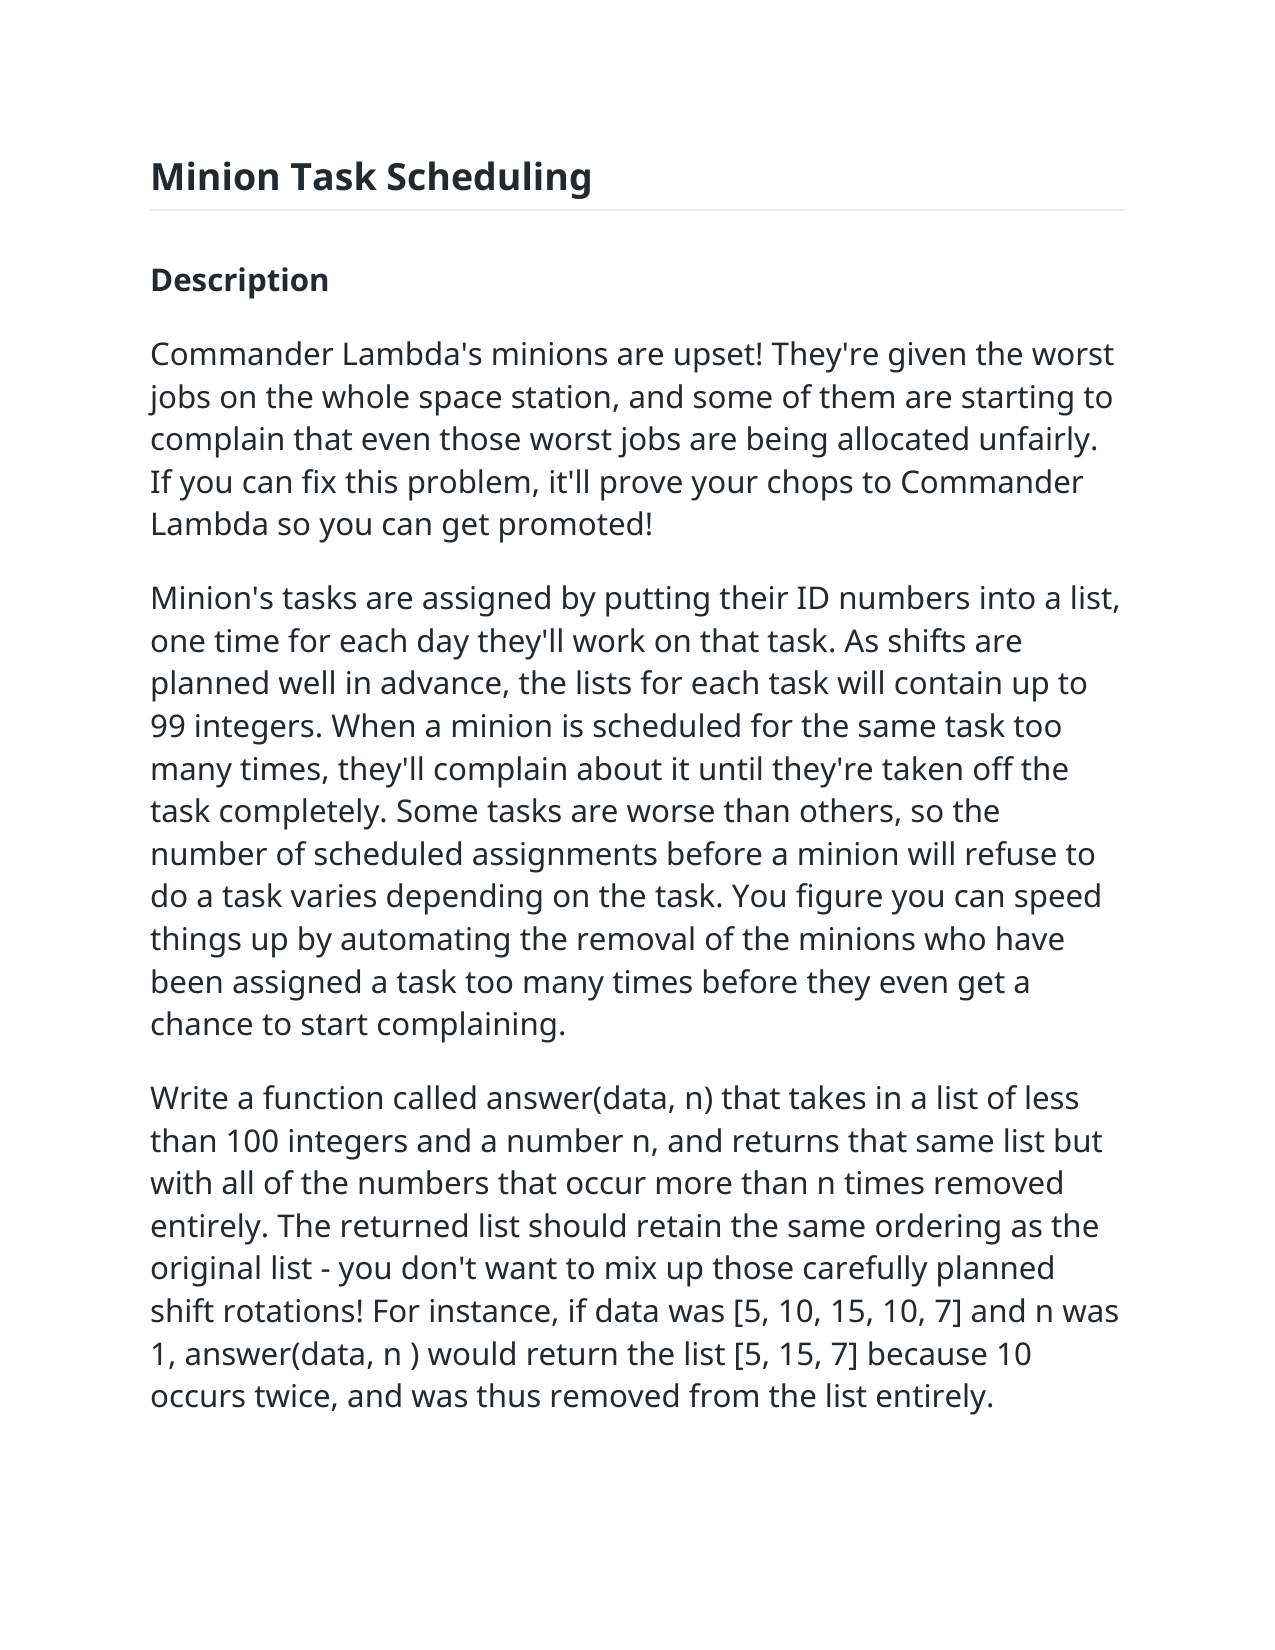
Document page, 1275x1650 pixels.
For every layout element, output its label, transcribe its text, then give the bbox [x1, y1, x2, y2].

text Commander Lambda's minions are upset! They're given the worst jobs on the whole space station, and some of them are starting to complain that even those worst jobs are being allocated unfairly. If you can fix this problem, it'll prove your chops to Commander Lambda so you can get promoted! [150, 332, 1125, 545]
text Minion Task Scheduling [150, 150, 1125, 209]
text Write a function called answer(data, n) that takes in a list of less than 100 integers and a number n, and returns that same list but with all of the numbers that occur more than n times removed entirely. The returned list should retain the same ordering as the original list - you don't want to mix up those carefully planned shift rotations! For instance, if data was [5, 10, 15, 10, 7] and n was 1, answer(data, n ) would return the list [5, 15, 7] because 10 occurs twice, and was thus removed from the list entirely. [150, 1076, 1125, 1417]
text Description [150, 258, 1125, 301]
text Minion's tasks are assigned by putting their ID numbers into a list, one time for each day they'll work on that task. As shifts are planned well in advance, the lists for each task will contain up to 99 integers. When a minion is scheduled for the same task too many times, they'll complain about it until they're taken off the task completely. Some tasks are worse than others, so the number of scheduled assignments before a minion will refuse to do a task varies depending on the task. You figure you can speed things up by automating the removal of the minions who have been assigned a task too many times before they even get a chance to start complaining. [150, 576, 1125, 1045]
